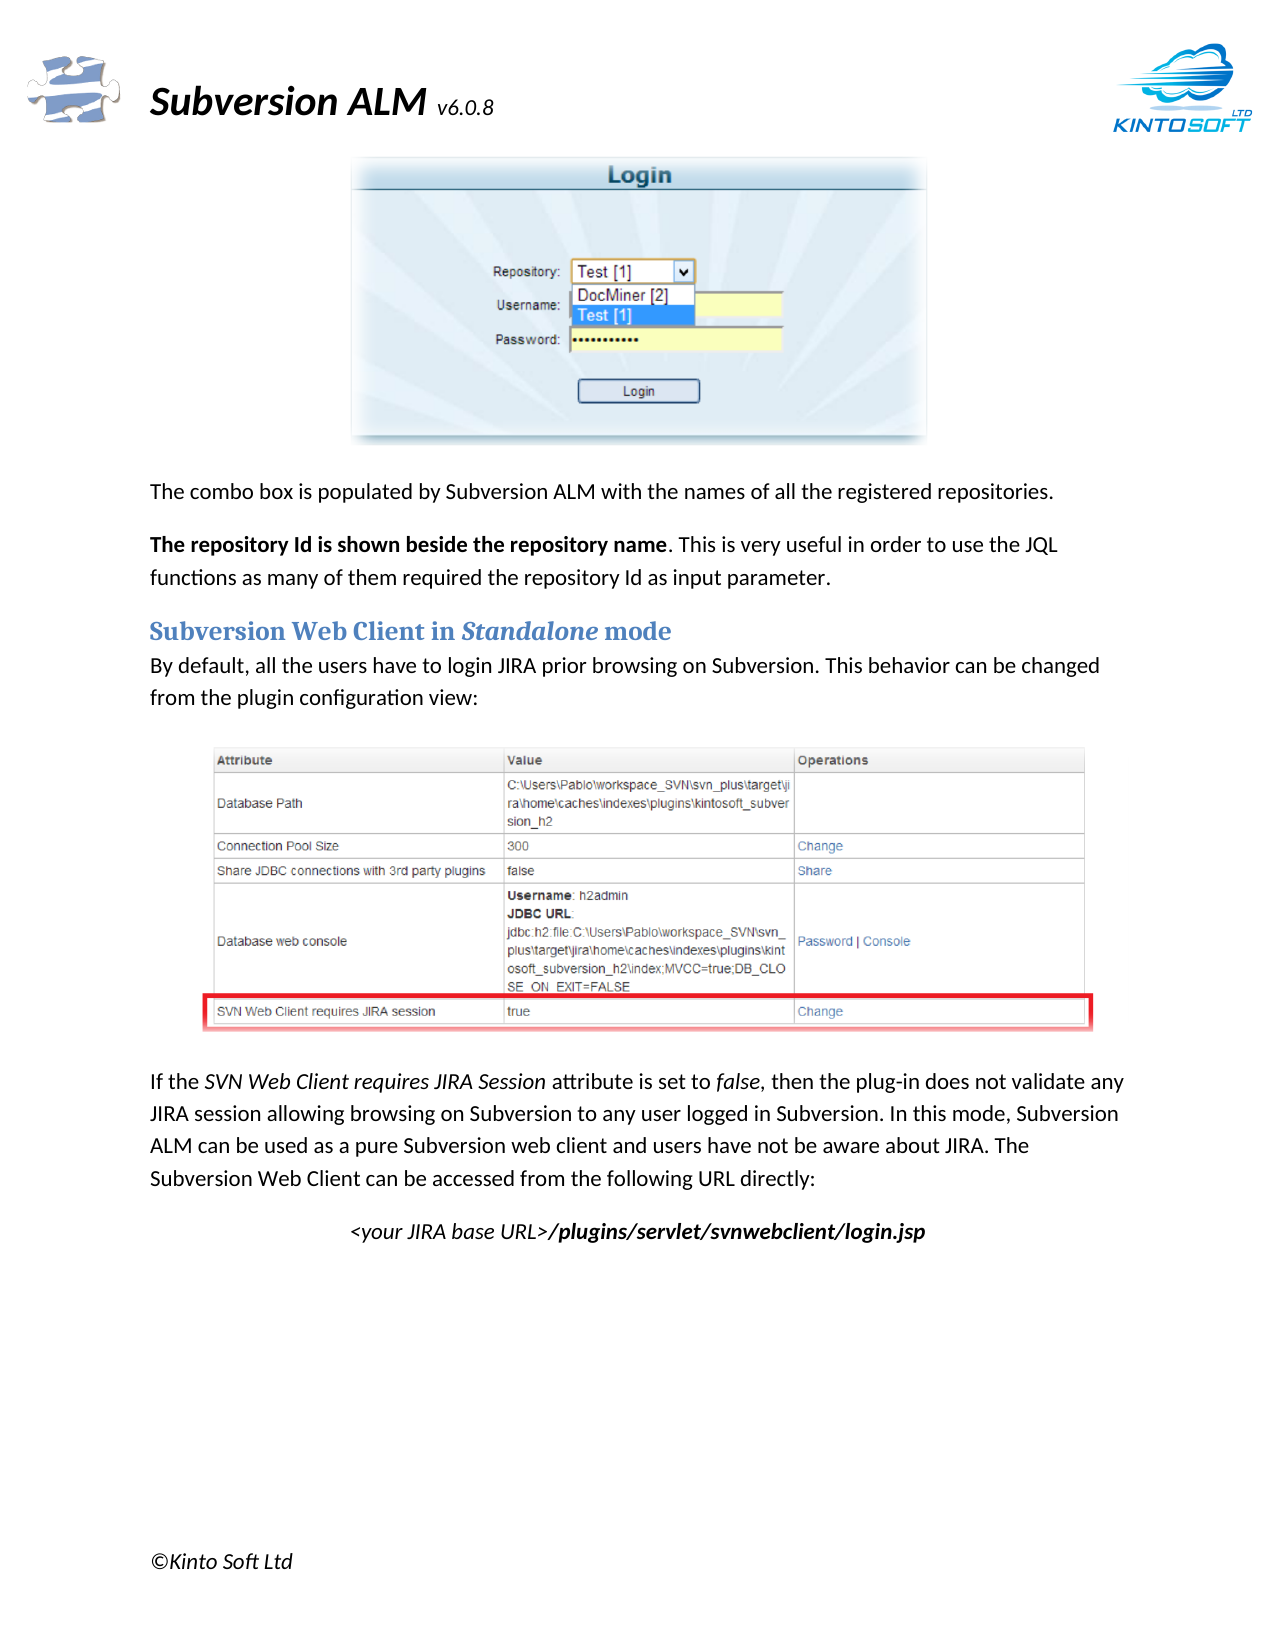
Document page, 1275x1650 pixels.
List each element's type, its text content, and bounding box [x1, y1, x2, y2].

text The combo box is populated by Subversion ALM with the names of all the registered repositories. [150, 477, 1125, 505]
picture [181, 764, 1101, 1016]
text The repository Id is shown beside the repository name. This is very useful in order to use the JQL functions as many of them required the repository Id as input parameter. [150, 530, 1125, 591]
subtitle Subversion Web Client in Standalone mode [150, 616, 1125, 647]
text <your JIRA base URL>/plugins/servlet/svnwebclient/login.jsp [150, 1217, 1125, 1245]
text By default, all the users have to login JIRA prior browsing on Subversion. This behavior can be changed from the plugin configuration view: [150, 651, 1125, 712]
picture [1108, 42, 1255, 134]
picture [1208, 121, 1217, 129]
picture [26, 52, 121, 122]
text If the SVN Web Client requires JIRA Session attribute is set to false, then the plug-in does not validate any JIRA session allowing browsing on Subversion to any user logged in Subversion. In this mode, Subversion ALM can be used as a pure Subversion web client and users have not be aware about JIRA. The Subversion Web Client can be accessed from the following URL directly: [150, 1067, 1125, 1192]
picture [372, 178, 906, 424]
